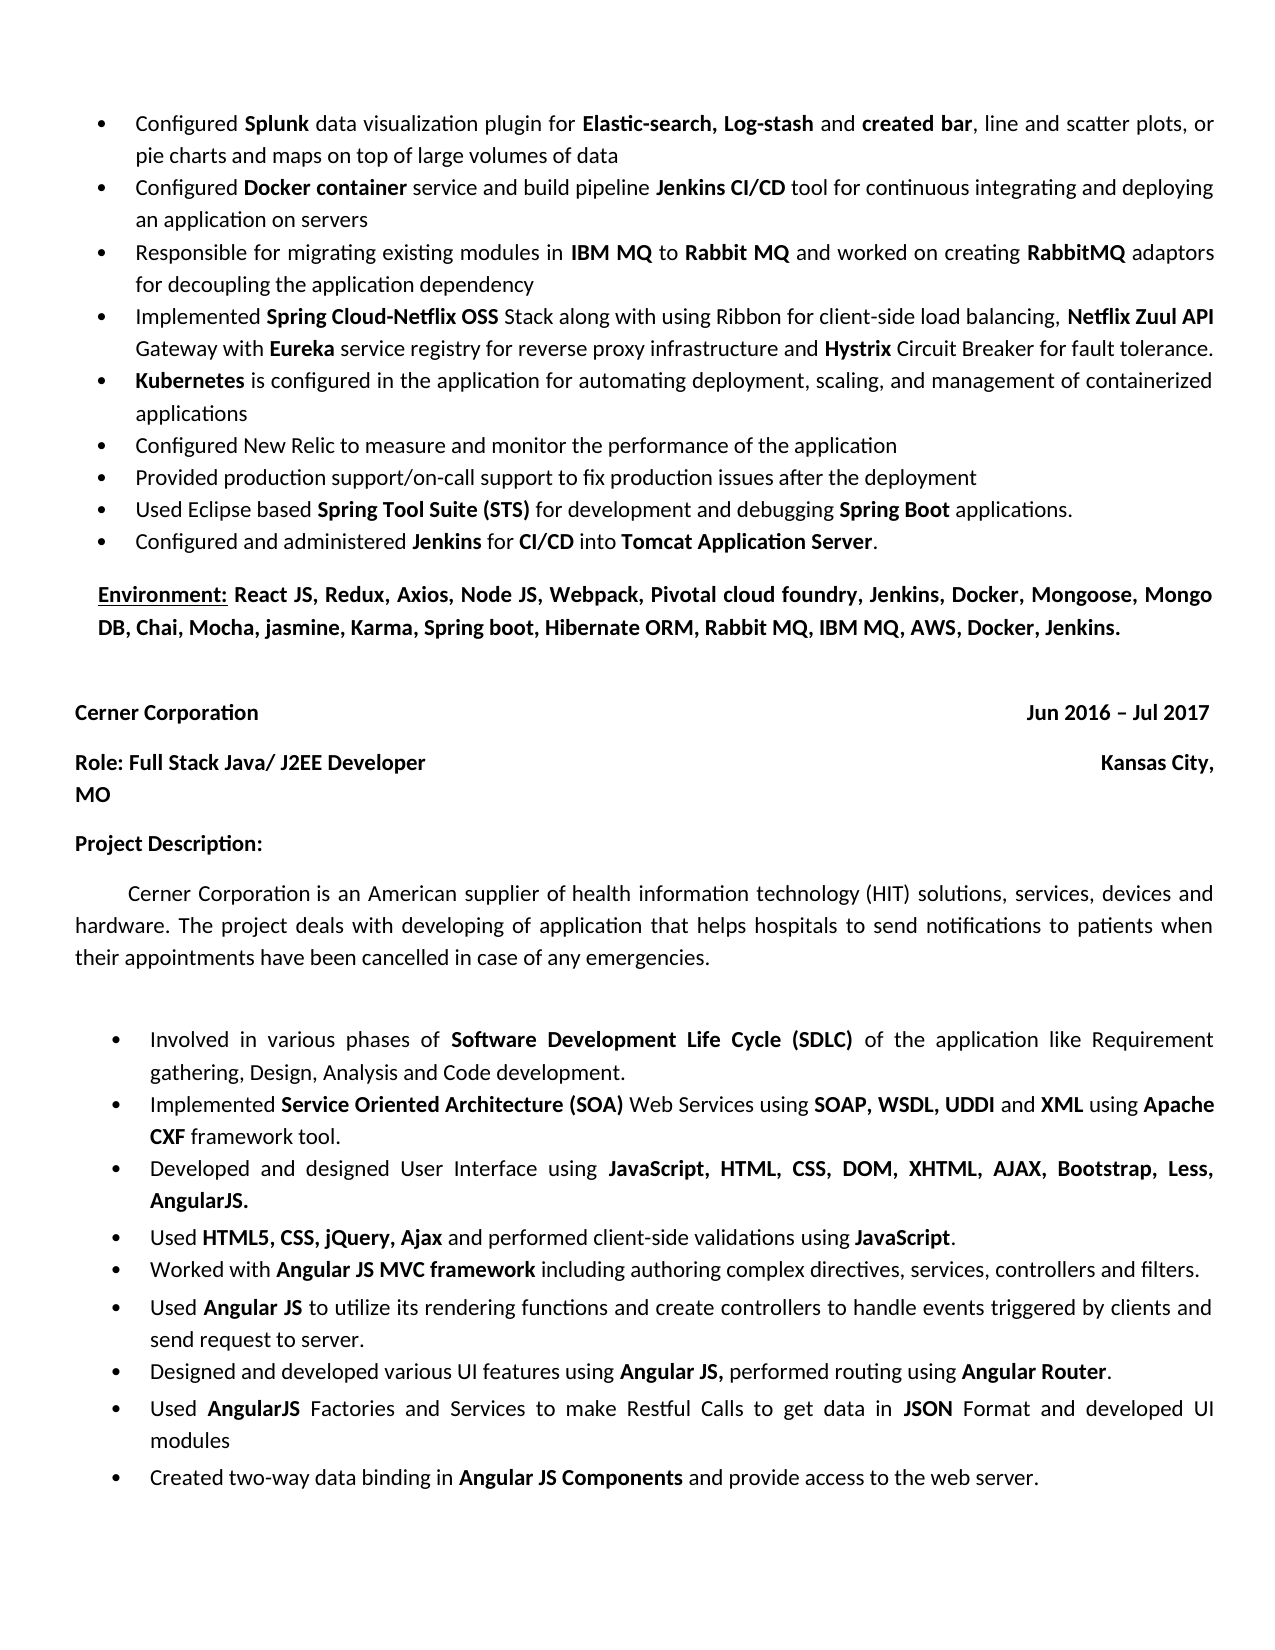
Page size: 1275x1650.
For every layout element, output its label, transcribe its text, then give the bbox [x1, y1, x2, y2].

list Configured New Relic to measure and monitor the performance of the application [98, 431, 1214, 459]
list Configured Docker container service and build pipeline Jenkins CI/CD tool for continuous integrating and deploying an application on servers [98, 173, 1214, 234]
list Developed and designed User Interface using JavaScript, HTML, CSS, DOM, XHTML, AJAX, Bootstrap, Less, AngularJS. [112, 1154, 1214, 1214]
list Used HTML5, CSS, jQuery, Ajax and performed client-side validations using JavaScript. [112, 1223, 1214, 1251]
list Used Angular JS to utilize its rendering functions and create controllers to handle events triggered by clients and send request to server. [112, 1293, 1214, 1353]
list Involved in various phases of Software Development Life Cycle (SDLC) of the application like Requirement gathering, Design, Analysis and Code development. [112, 1025, 1214, 1086]
list Responsible for migrating existing modules in IBM MQ to Rabbit MQ and worked on creating RabbitMQ adaptors for decoupling the application dependency [98, 238, 1214, 298]
list Kubernetes is configured in the application for automating deployment, scaling, and management of containerized applications [98, 367, 1214, 427]
list Worked with Angular JS MVC framework including authoring complex directives, services, controllers and filters. [112, 1256, 1214, 1284]
list Implemented Service Oriented Architecture (SOA) Web Services using SOAP, WSDL, UDDI and XML using Apache CXF framework tool. [112, 1090, 1214, 1150]
list Configured Splunk data visualization plugin for Elastic-search, Log-stash and created bar, line and scatter plots, or pie charts and maps on top of large volumes of data [98, 109, 1214, 169]
text Cerner Corporation is an American supplier of health information technology (HIT) solutions, services, devices and hardware. The project deals with developing of application that helps hospitals to send notifications to patients when their appointments have been cancelled in case of any emergencies. [75, 879, 1214, 972]
text Project Description: [75, 829, 1214, 857]
list Designed and developed various UI features using Angular JS, performed routing using Angular Router. [112, 1357, 1214, 1385]
list Implemented Spring Cloud-Netflix OSS Stack along with using Ribbon for client-side load balancing, Netflix Zuul API Gateway with Eureka service registry for reverse proxy infrastructure and Hystrix Circuit Breaker for fault tolerance. [98, 302, 1214, 362]
list Configured and administered Jenkins for CI/CD into Tomcat Application Server. [98, 527, 1214, 556]
list Used AngularJS Factories and Services to make Restful Calls to get data in JSON Format and developed UI modules [112, 1394, 1214, 1454]
text Environment: React JS, Redux, Axios, Node JS, Webpack, Pivotal cloud foundry, Jenkins, Docker, Mongoose, Mongo DB, Chai, Mocha, jasmine, Karma, Spring boot, Hibernate ORM, Rabbit MQ, IBM MQ, AWS, Docker, Jenkins. [98, 581, 1214, 641]
text Role: Full Stack Java/ J2EE Developer Kansas City, MO [75, 748, 1214, 808]
list Used Eclipse based Spring Tool Suite (STS) for development and debugging Spring Boot applications. [98, 495, 1214, 523]
list Provided production support/on-call support to fix production issues after the deployment [98, 463, 1214, 491]
list Created two-way data binding in Angular JS Components and provide access to the web server. [112, 1463, 1214, 1491]
subtitle Cerner Corporation Jun 2016 – Jul 2017 [75, 698, 1214, 726]
